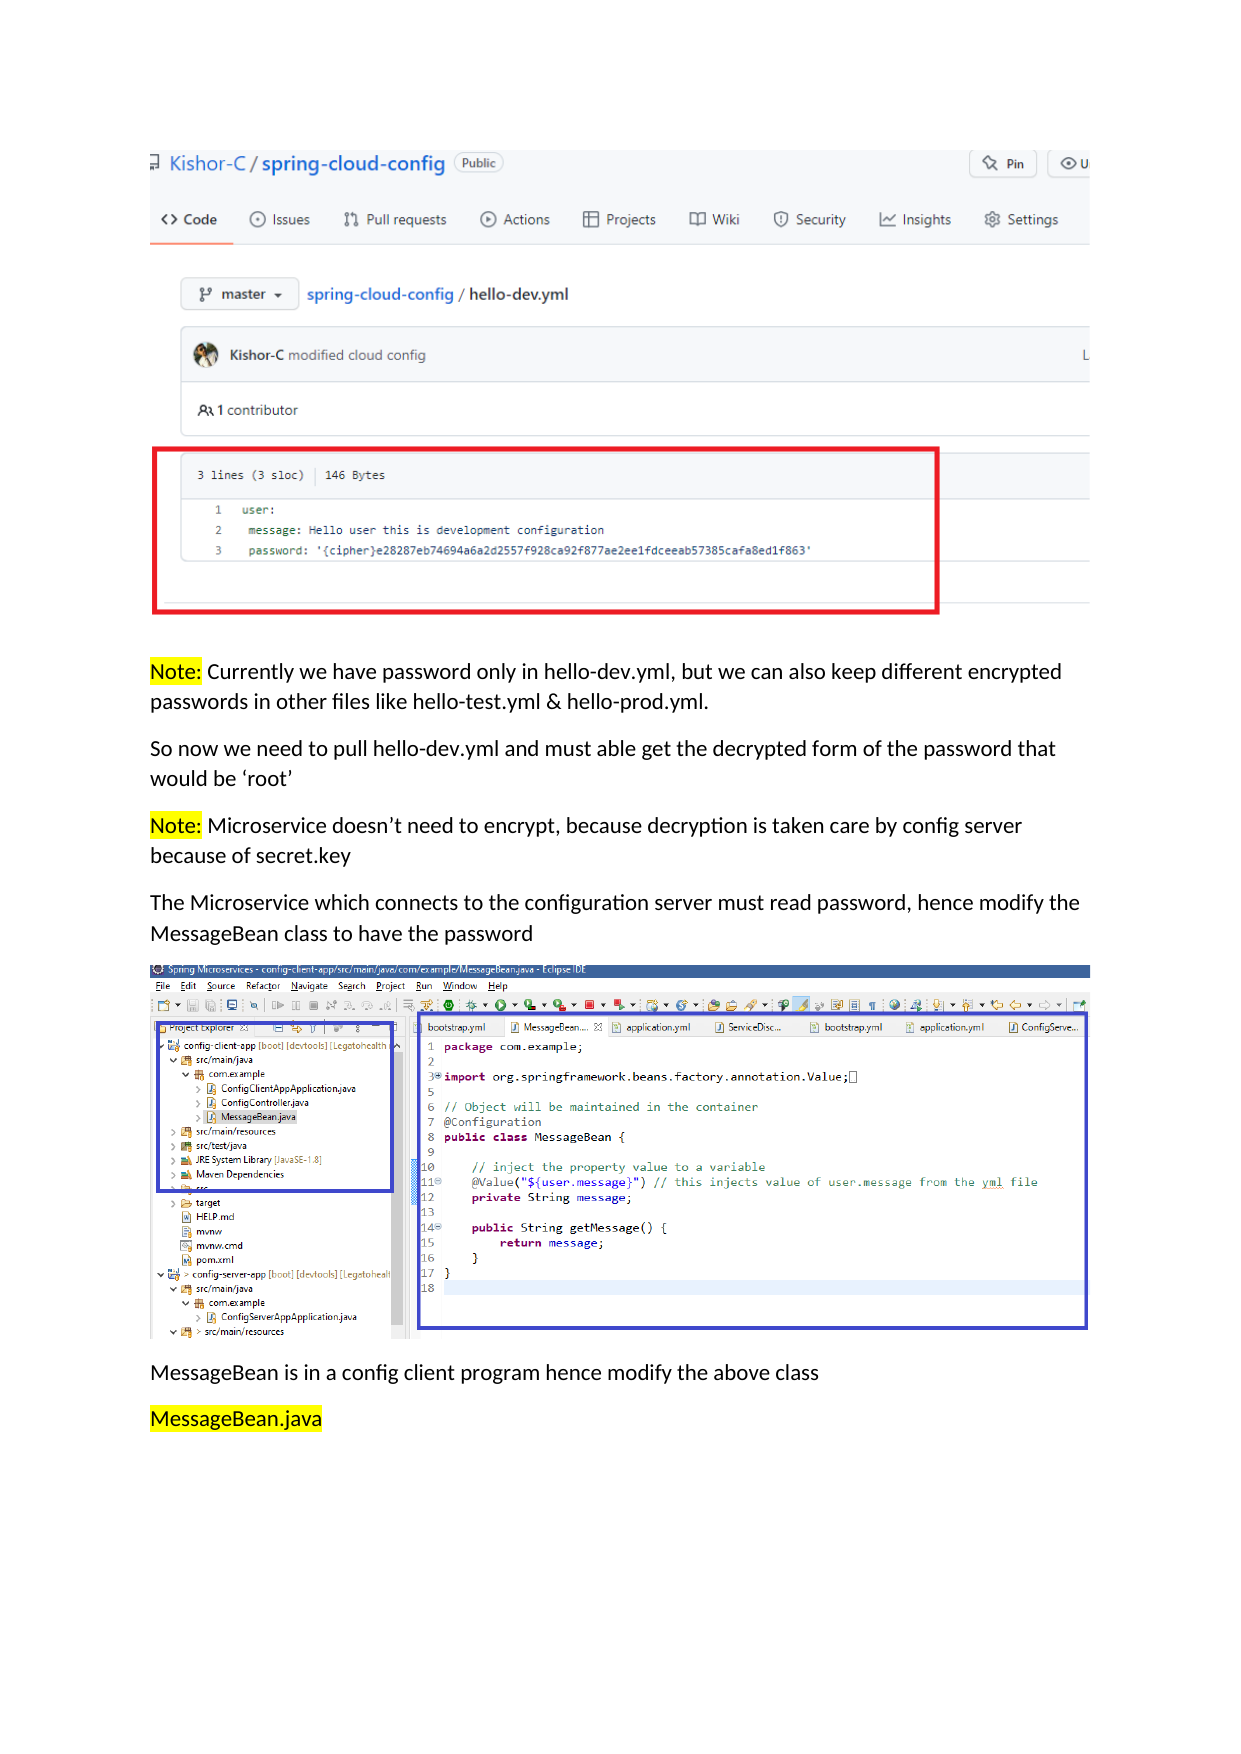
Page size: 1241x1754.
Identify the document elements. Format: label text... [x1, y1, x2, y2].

text MessageBean.java [150, 1404, 1090, 1432]
picture [150, 965, 1091, 1339]
text The Microservice which connects to the configuration server must read password, hence modify the MessageBean class to have the password [150, 888, 1090, 947]
text Note: Microservice doesn’t need to encrypt, because decryption is taken care by config server because of secret.key [150, 811, 1090, 870]
text MessageBean is in a config client program hence modify the above class [150, 1358, 1090, 1386]
picture [150, 150, 1090, 639]
text Note: Currently we have password only in hello-dev.yml, but we can also keep different encrypted passwords in other files like hello-test.yml & hello-prod.yml. [150, 657, 1090, 716]
text So now we need to pull hello-dev.yml and must able get the decrypted form of the password that would be ‘root’ [150, 734, 1090, 793]
